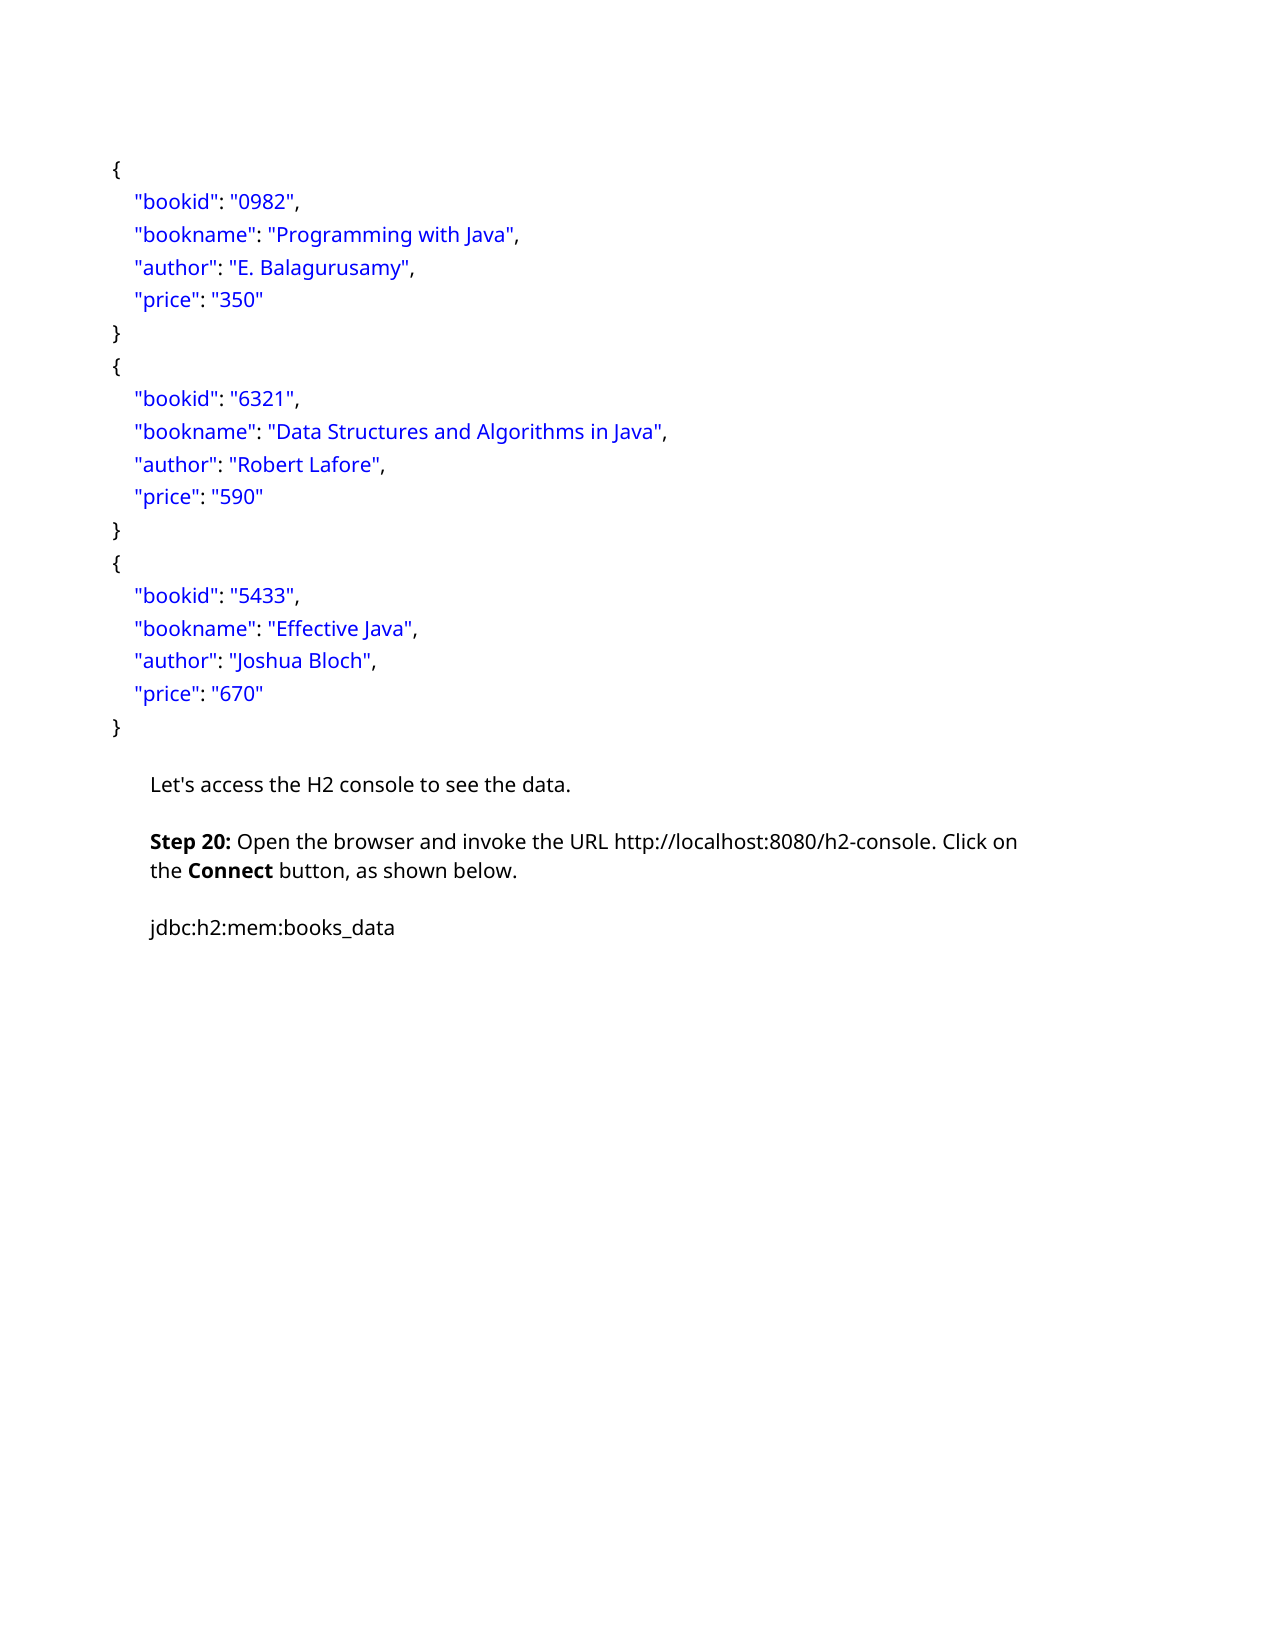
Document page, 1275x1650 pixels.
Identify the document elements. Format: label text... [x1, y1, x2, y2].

text jdbc:h2:mem:books_data [150, 913, 1125, 942]
text "author": "Robert Lafore", [112, 445, 1125, 478]
text "bookid": "5433", [112, 577, 1125, 609]
text } [112, 708, 1125, 741]
text "author": "Joshua Bloch", [112, 642, 1125, 675]
text { [112, 150, 1125, 183]
text } [112, 511, 1125, 544]
text "price": "670" [112, 675, 1125, 708]
text "bookname": "Programming with Java", [112, 216, 1125, 248]
text "price": "590" [112, 478, 1125, 511]
text "bookname": "Effective Java", [112, 609, 1125, 642]
text } [112, 314, 1125, 347]
text "author": "E. Balagurusamy", [112, 248, 1125, 281]
text "bookid": "0982", [112, 183, 1125, 216]
text "bookname": "Data Structures and Algorithms in Java", [112, 412, 1125, 445]
text "price": "350" [112, 281, 1125, 314]
text Let's access the H2 console to see the data. [150, 770, 1125, 798]
text Step 20: Open the browser and invoke the URL http://localhost:8080/h2-console. Click on the Connect button, as shown below. [150, 827, 1125, 884]
text { [112, 347, 1125, 380]
text "bookid": "6321", [112, 380, 1125, 412]
text { [112, 544, 1125, 577]
